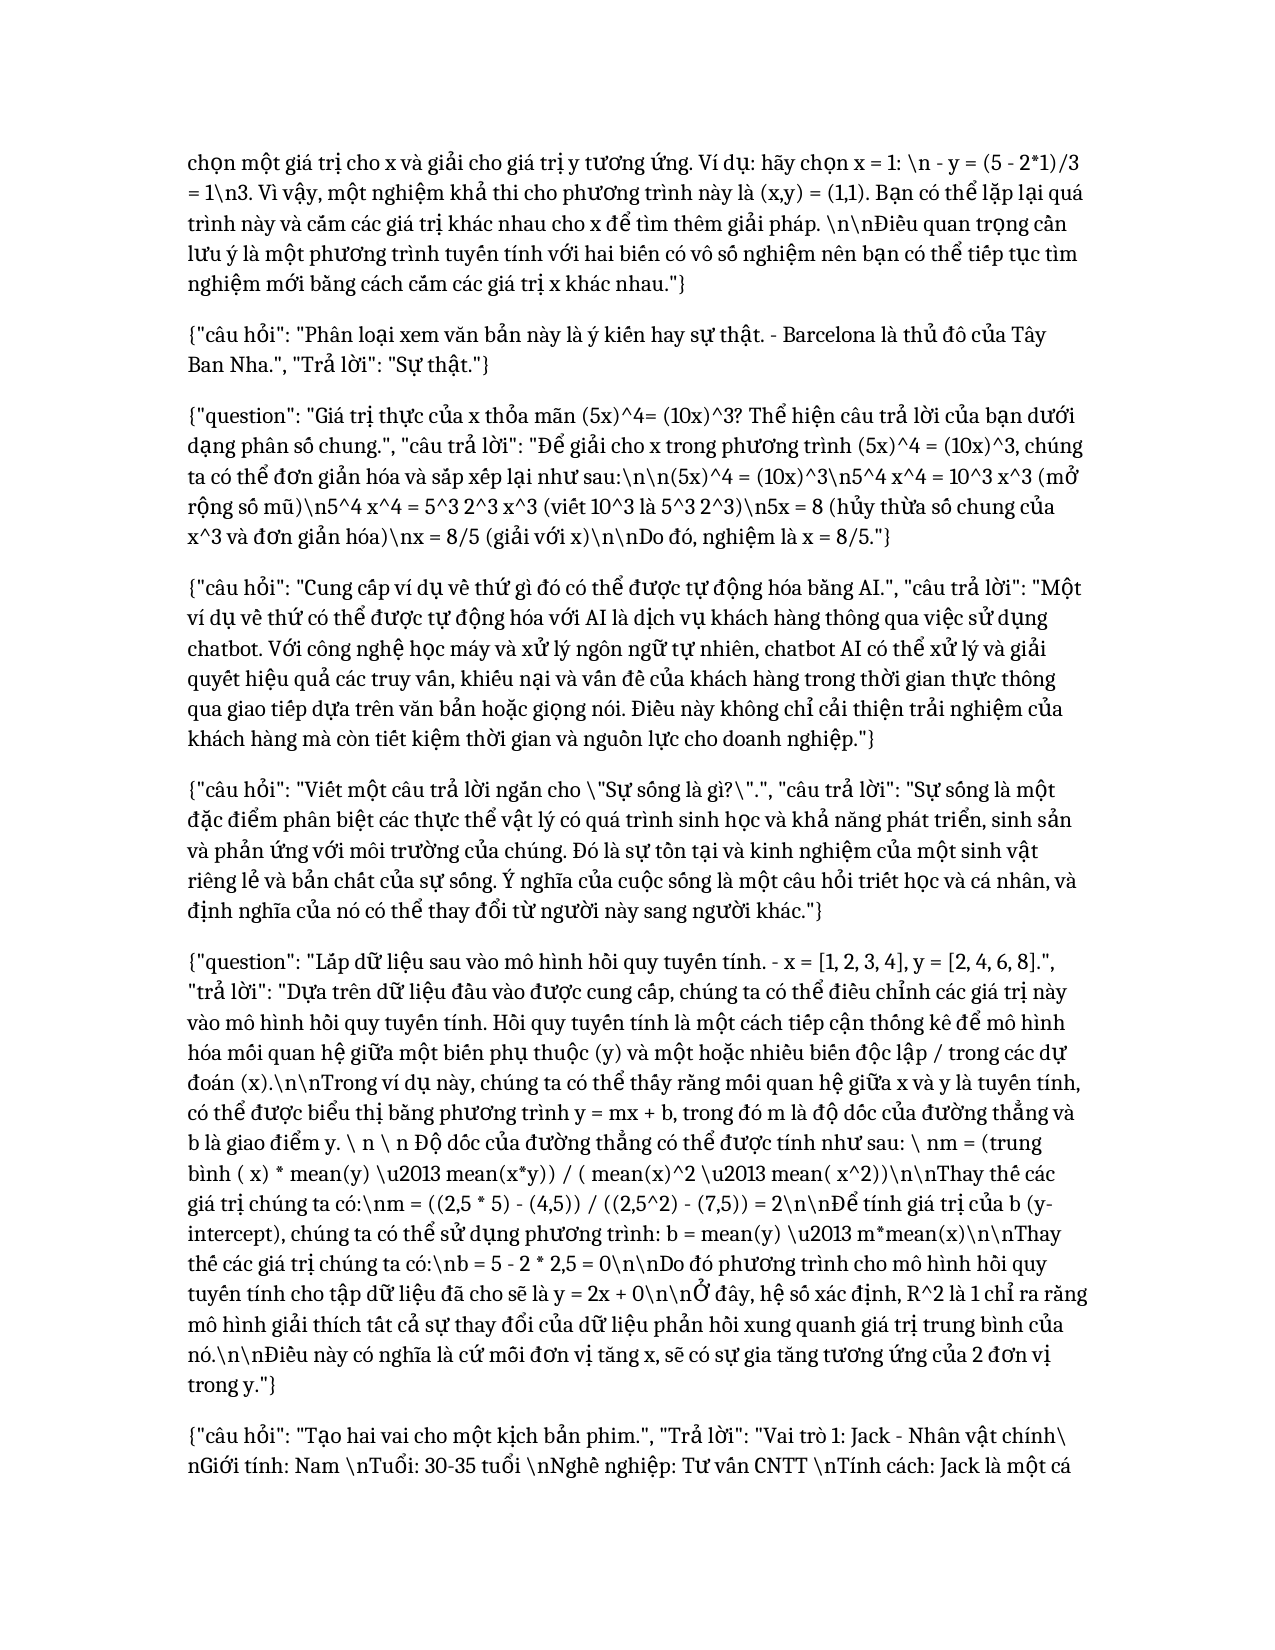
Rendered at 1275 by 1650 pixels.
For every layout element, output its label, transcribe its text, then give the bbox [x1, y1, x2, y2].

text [187, 1423, 1087, 1479]
text {"question": "Giá trị thực của x thỏa mãn (5x)^4= (10x)^3? Thể hiện câu trả lời của bạn dưới dạng phân số chung.", "câu trả lời": "Để giải cho x trong phương trình (5x)^4 = (10x)^3, chúng ta có thể đơn giản hóa và sắp xếp lại như sau:\n\n(5x)^4 = (10x)^3\n5^4 x^4 = 10^3 x^3 (mở rộng số mũ)\n5^4 x^4 = 5^3 2^3 x^3 (viết 10^3 là 5^3 2^3)\n5x = 8 (hủy thừa số chung của x^3 và đơn giản hóa)\nx = 8/5 (giải với x)\n\nDo đó, nghiệm là x = 8/5."} [187, 403, 1087, 550]
text {"câu hỏi": "Cung cấp ví dụ về thứ gì đó có thể được tự động hóa bằng AI.", "câu trả lời": "Một ví dụ về thứ có thể được tự động hóa với AI là dịch vụ khách hàng thông qua việc sử dụng chatbot. Với công nghệ học máy và xử lý ngôn ngữ tự nhiên, chatbot AI có thể xử lý và giải quyết hiệu quả các truy vấn, khiếu nại và vấn đề của khách hàng trong thời gian thực thông qua giao tiếp dựa trên văn bản hoặc giọng nói. Điều này không chỉ cải thiện trải nghiệm của khách hàng mà còn tiết kiệm thời gian và nguồn lực cho doanh nghiệp."} [187, 575, 1087, 752]
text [187, 150, 1087, 297]
text {"câu hỏi": "Phân loại xem văn bản này là ý kiến hay sự thật. - Barcelona là thủ đô của Tây Ban Nha.", "Trả lời": "Sự thật."} [187, 322, 1087, 378]
text {"câu hỏi": "Viết một câu trả lời ngắn cho \"Sự sống là gì?\".", "câu trả lời": "Sự sống là một đặc điểm phân biệt các thực thể vật lý có quá trình sinh học và khả năng phát triển, sinh sản và phản ứng với môi trường của chúng. Đó là sự tồn tại và kinh nghiệm của một sinh vật riêng lẻ và bản chất của sự sống. Ý nghĩa của cuộc sống là một câu hỏi triết học và cá nhân, và định nghĩa của nó có thể thay đổi từ người này sang người khác."} [187, 777, 1087, 924]
text {"question": "Lắp dữ liệu sau vào mô hình hồi quy tuyến tính. - x = [1, 2, 3, 4], y = [2, 4, 6, 8].", "trả lời": "Dựa trên dữ liệu đầu vào được cung cấp, chúng ta có thể điều chỉnh các giá trị này vào mô hình hồi quy tuyến tính. Hồi quy tuyến tính là một cách tiếp cận thống kê để mô hình hóa mối quan hệ giữa một biến phụ thuộc (y) và một hoặc nhiều biến độc lập / trong các dự đoán (x).\n\nTrong ví dụ này, chúng ta có thể thấy rằng mối quan hệ giữa x và y là tuyến tính, có thể được biểu thị bằng phương trình y = mx + b, trong đó m là độ dốc của đường thẳng và b là giao điểm y. \ n \ n Độ dốc của đường thẳng có thể được tính như sau: \ nm = (trung bình ( x) * mean(y) \u2013 mean(x*y)) / ( mean(x)^2 \u2013 mean( x^2))\n\nThay thế các giá trị chúng ta có:\nm = ((2,5 * 5) - (4,5)) / ((2,5^2) - (7,5)) = 2\n\nĐể tính giá trị của b (y-intercept), chúng ta có thể sử dụng phương trình: b = mean(y) \u2013 m*mean(x)\n\nThay thế các giá trị chúng ta có:\nb = 5 - 2 * 2,5 = 0\n\nDo đó phương trình cho mô hình hồi quy tuyến tính cho tập dữ liệu đã cho sẽ là y = 2x + 0\n\nỞ đây, hệ số xác định, R^2 là 1 chỉ ra rằng mô hình giải thích tất cả sự thay đổi của dữ liệu phản hồi xung quanh giá trị trung bình của nó.\n\nĐiều này có nghĩa là cứ mỗi đơn vị tăng x, sẽ có sự gia tăng tương ứng của 2 đơn vị trong y."} [187, 949, 1087, 1398]
